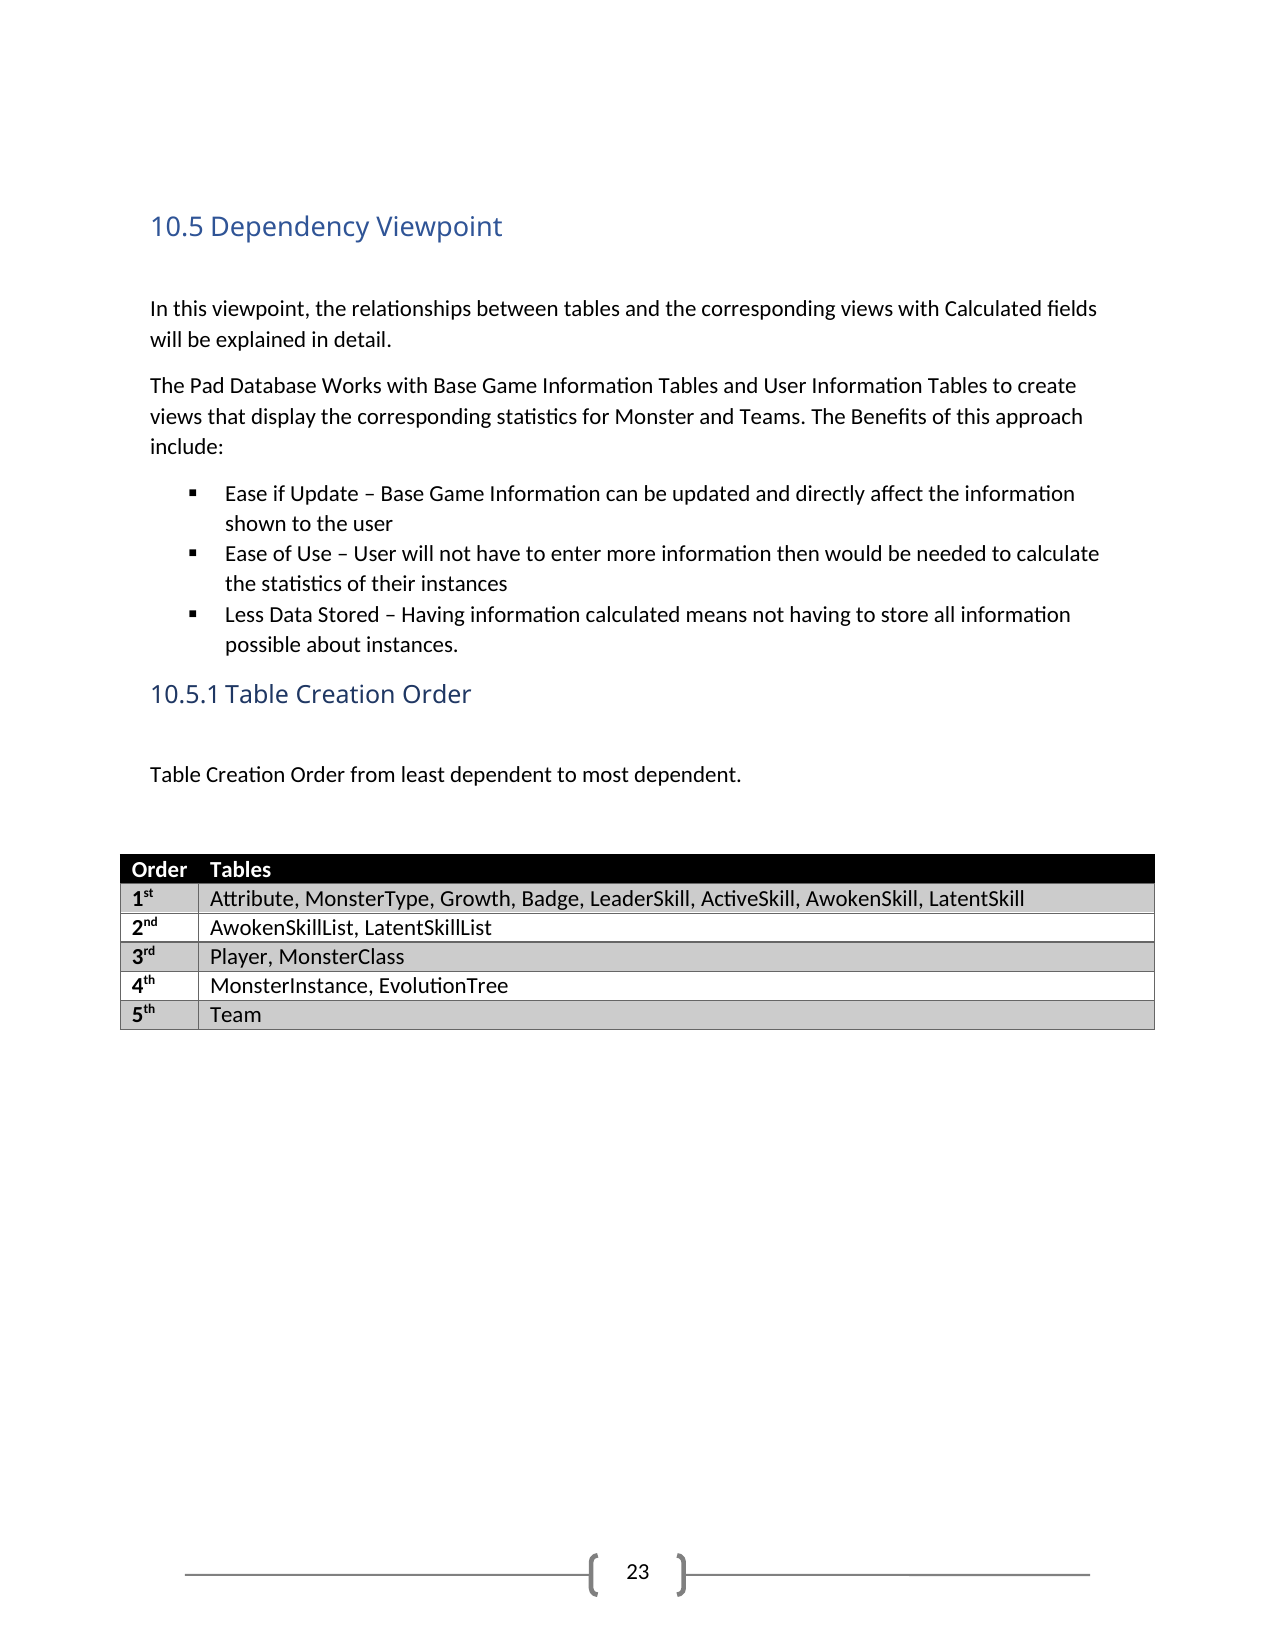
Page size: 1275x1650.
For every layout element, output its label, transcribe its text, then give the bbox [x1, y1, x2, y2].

subtitle Table Creation Order [150, 677, 1125, 711]
table_cell 2nd [121, 914, 198, 941]
table_cell MonsterInstance, EvolutionTree [199, 972, 1154, 999]
table_cell Player, MonsterClass [199, 943, 1154, 971]
list Ease of Use – User will not have to enter more information then would be needed to calculate the statistics of their instances [187, 539, 1125, 598]
text In this viewpoint, the relationships between tables and the corresponding views with Calculated fields will be explained in detail. [150, 294, 1125, 353]
text The Pad Database Works with Base Game Information Tables and User Information Tables to create views that display the corresponding statistics for Monster and Teams. The Benefits of this approach include: [150, 372, 1125, 460]
table_cell AwokenSkillList, LatentSkillList [199, 914, 1154, 941]
list Ease if Update – Base Game Information can be updated and directly affect the information shown to the user [187, 479, 1125, 537]
table_cell 1st [121, 884, 198, 912]
subtitle Dependency Viewpoint [150, 208, 1125, 245]
table_header Order [121, 855, 198, 883]
table_cell 5th [121, 1001, 198, 1029]
table_cell 4th [121, 972, 198, 999]
table_cell 3rd [121, 943, 198, 971]
table_cell Team [199, 1001, 1154, 1029]
list Less Data Stored – Having information calculated means not having to store all information possible about instances. [187, 600, 1125, 658]
table_header Tables [199, 855, 1154, 883]
text Table Creation Order from least dependent to most dependent. [150, 761, 1125, 788]
table_cell Attribute, MonsterType, Growth, Badge, LeaderSkill, ActiveSkill, AwokenSkill, LatentSkill [199, 884, 1154, 912]
